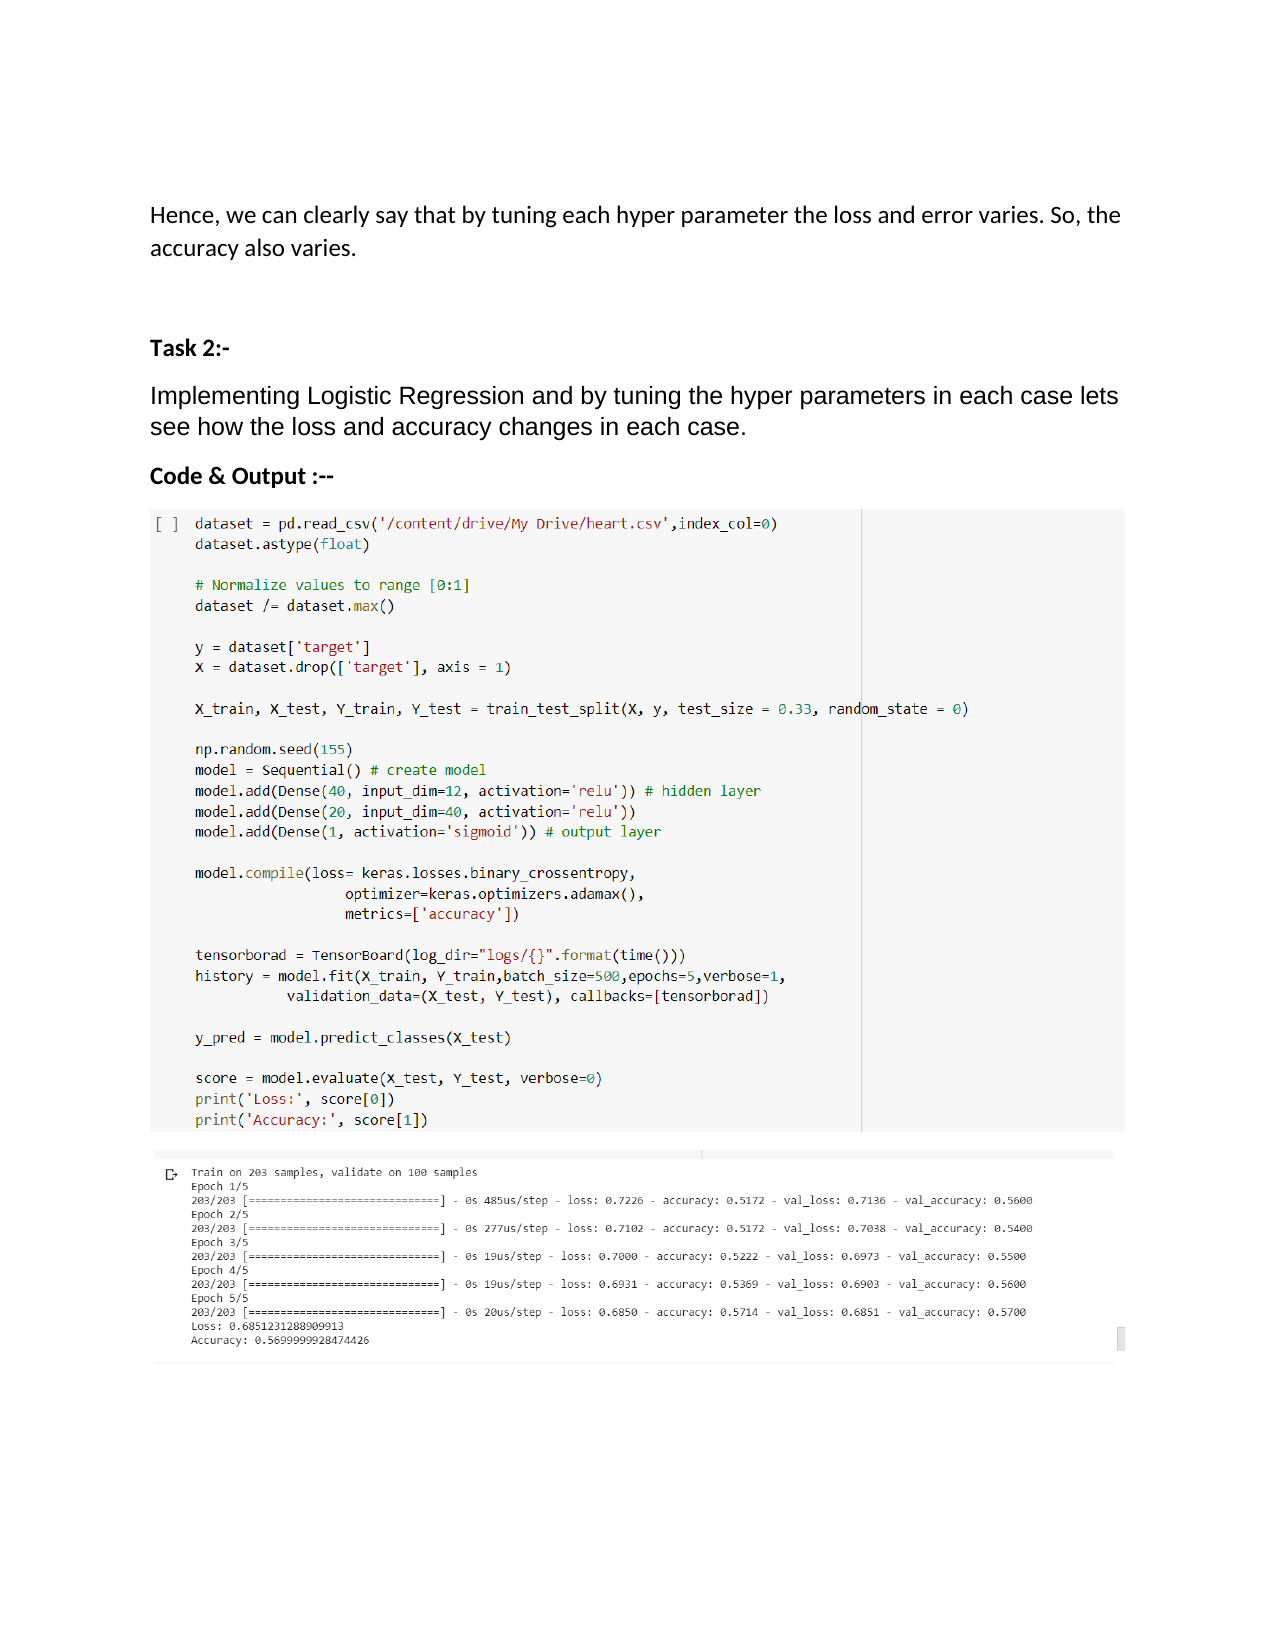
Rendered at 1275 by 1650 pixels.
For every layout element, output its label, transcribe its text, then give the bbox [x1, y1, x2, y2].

text Code & Output :-- [150, 460, 1125, 491]
text Task 2:- [150, 332, 1125, 362]
text Implementing Logistic Regression and by tuning the hyper parameters in each case lets see how the loss and accuracy changes in each case. [150, 381, 1125, 441]
picture [150, 509, 1125, 1132]
picture [150, 1150, 1125, 1364]
text Hence, we can clearly say that by tuning each hyper parameter the loss and error varies. So, the accuracy also varies. [150, 199, 1125, 263]
